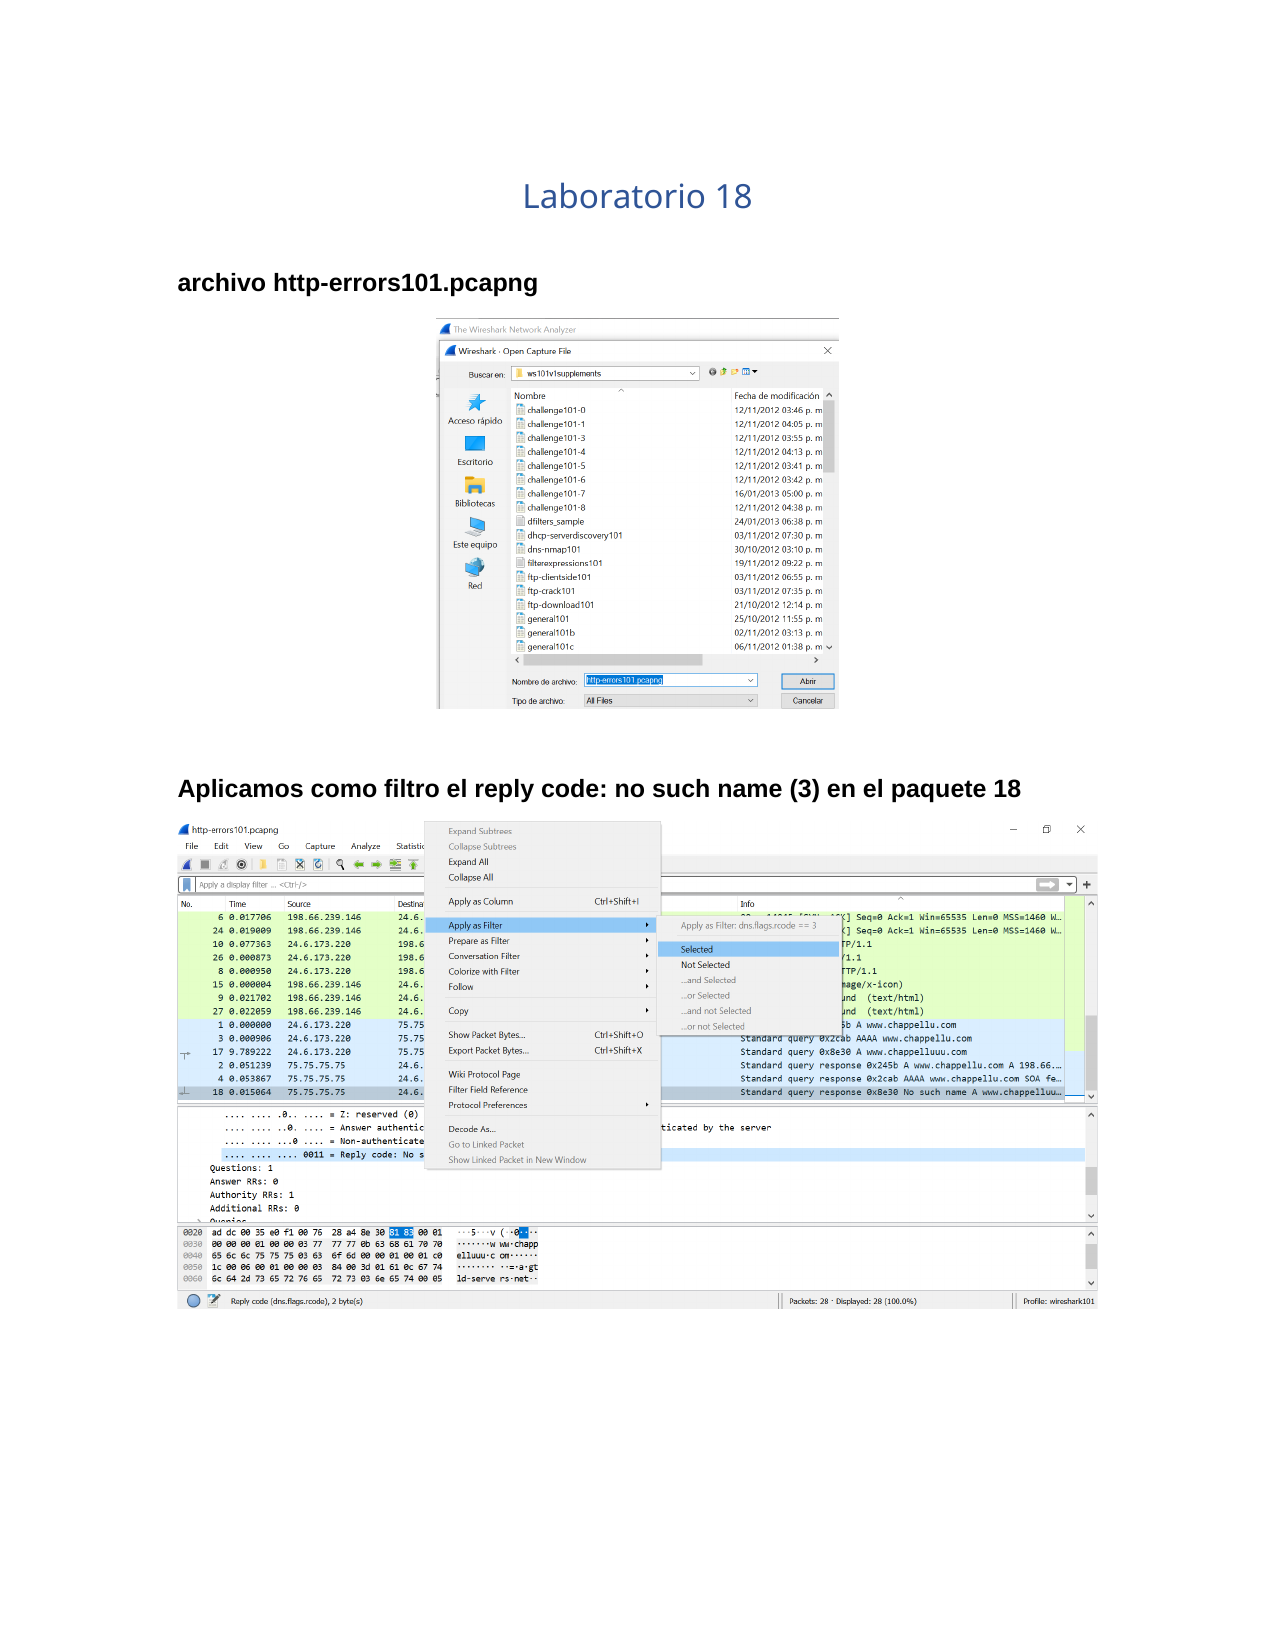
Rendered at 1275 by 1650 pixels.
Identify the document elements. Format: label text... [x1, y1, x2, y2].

text Aplicamos como filtro el reply code: no such name (3) en el paquete 18 [177, 774, 1098, 803]
picture [177, 821, 1098, 1309]
subtitle Laboratorio 18 [177, 173, 1098, 218]
text archivo http-errors101.pcapng [177, 268, 1098, 297]
picture [436, 318, 839, 709]
